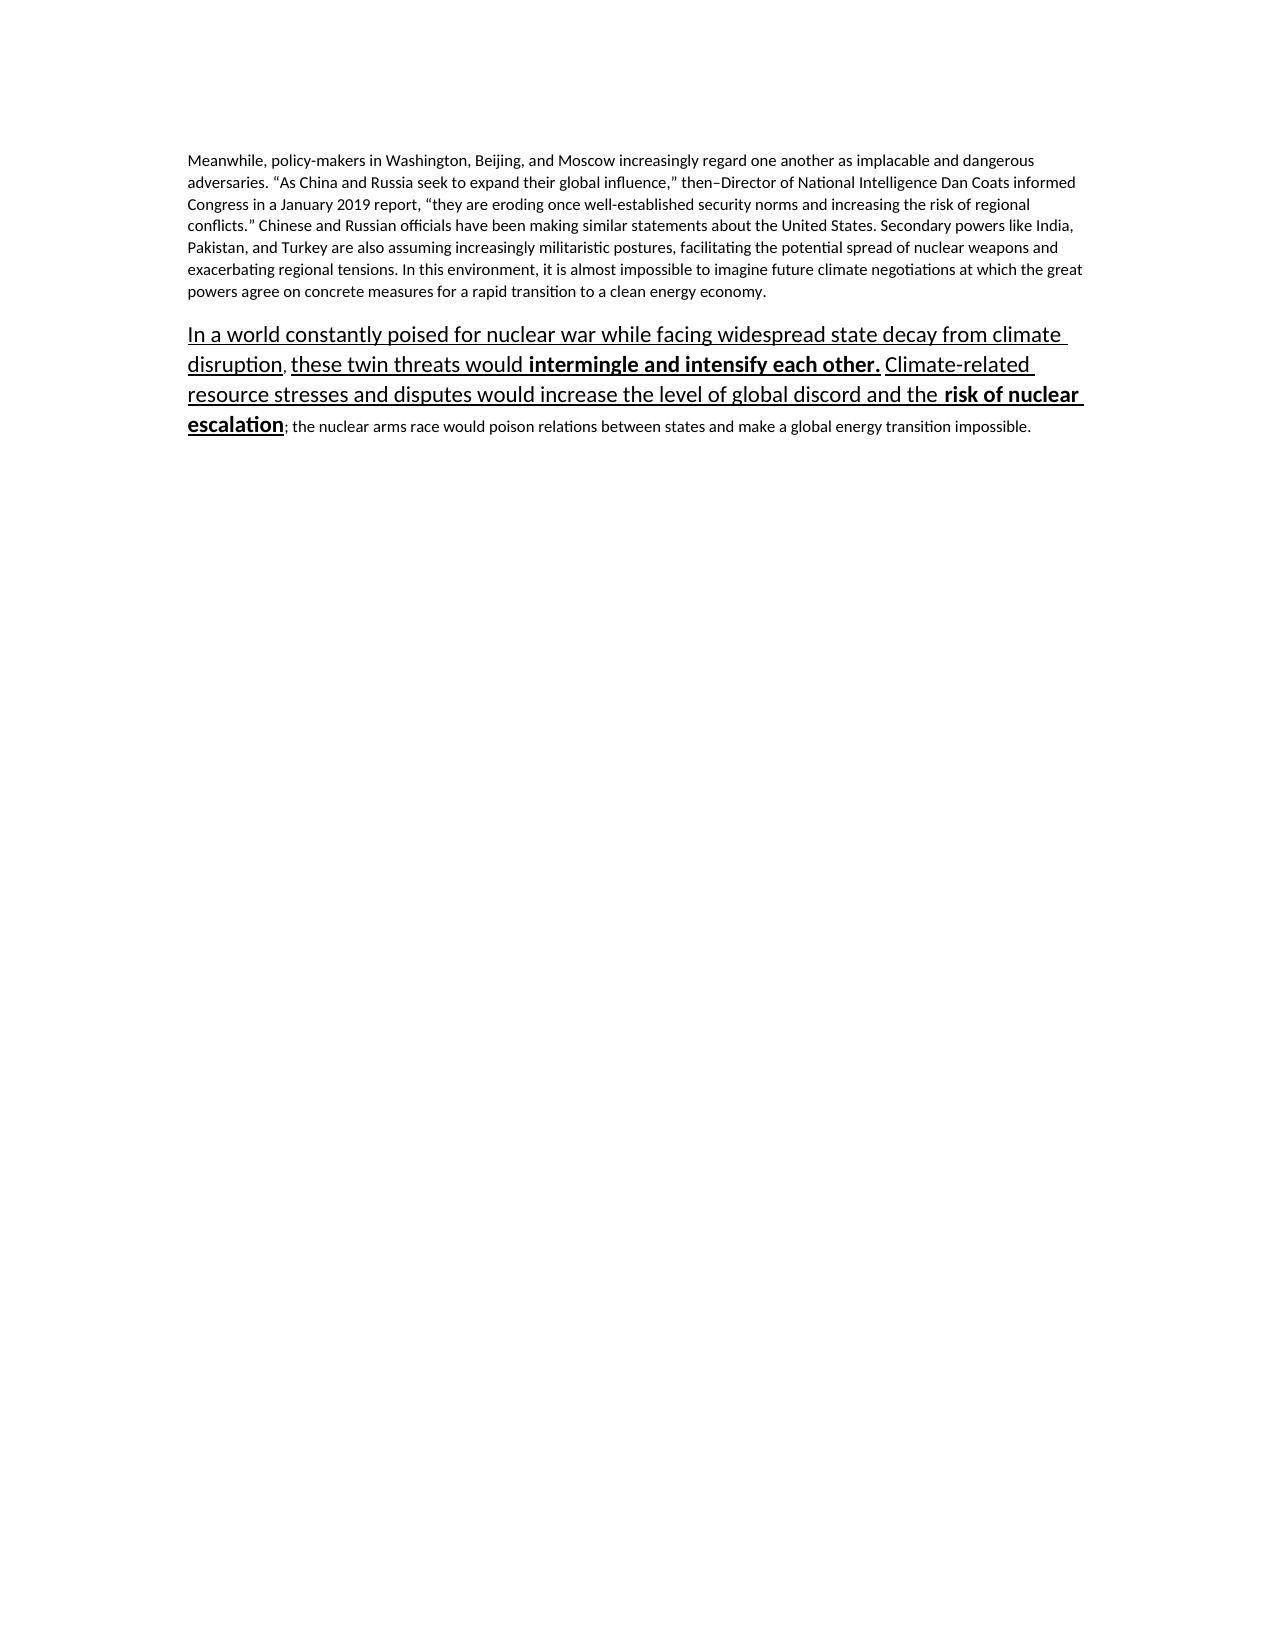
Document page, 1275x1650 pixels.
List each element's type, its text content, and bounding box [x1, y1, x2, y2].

text In a world constantly poised for nuclear war while facing widespread state decay from climate disruption, these twin threats would intermingle and intensify each other. Climate-​related resource stresses and disputes would increase the level of global discord and the risk of nuclear escalation; the nuclear arms race would poison relations between states and make a global energy transition impossible. [187, 320, 1087, 438]
text Meanwhile, policy-makers in Washington, Beijing, and Moscow increasingly regard one another as implacable and dangerous adversaries. “As China and Russia seek to expand their global influence,” then–Director of National Intelligence Dan Coats informed Congress in a January 2019 report, “they are eroding once well-established security norms and increasing the risk of regional conflicts.” Chinese and Russian officials have been making similar statements about the United States. Secondary powers like India, Pakistan, and Turkey are also assuming increasingly militaristic postures, facilitating the potential spread of nuclear weapons and exacerbating regional tensions. In this environment, it is almost impossible to imagine future climate negotiations at which the great powers agree on concrete measures for a rapid transition to a clean energy economy. [187, 150, 1087, 302]
